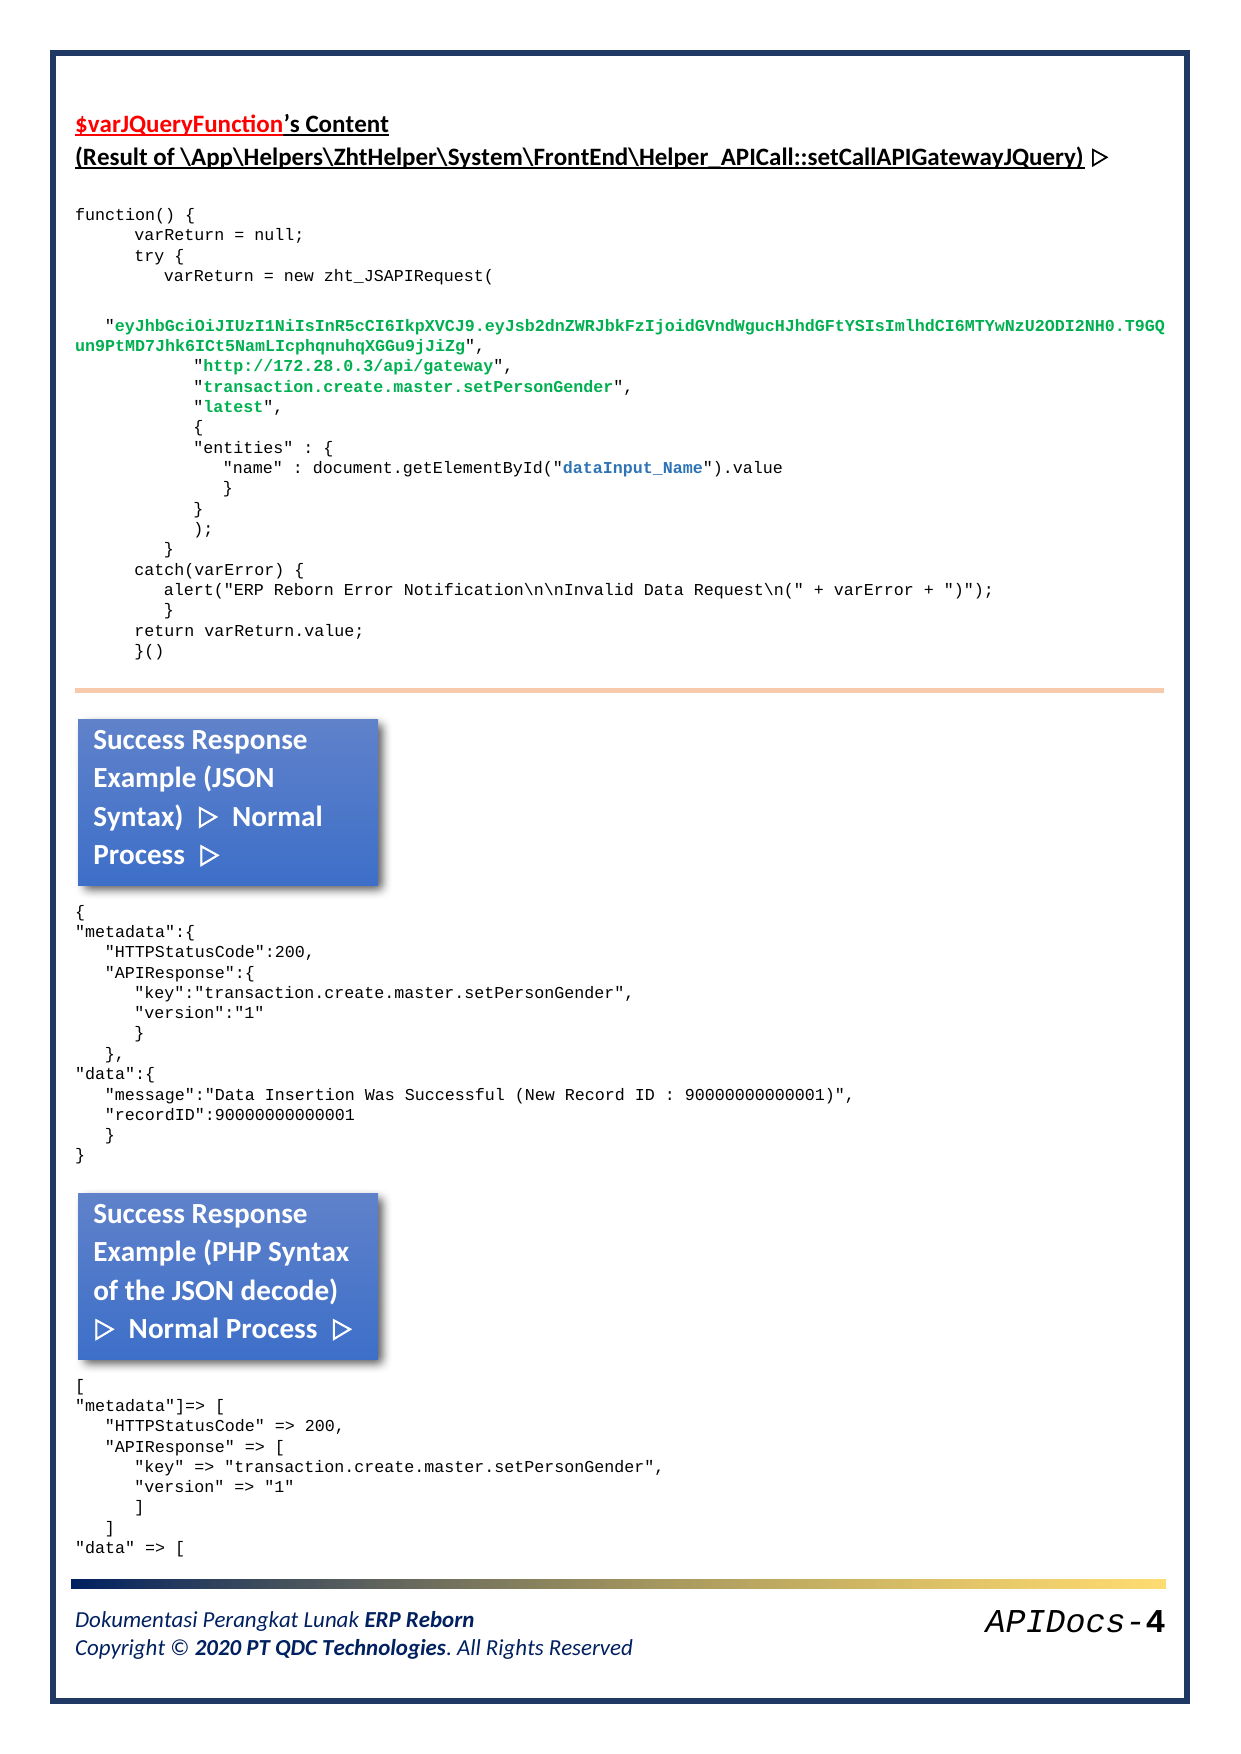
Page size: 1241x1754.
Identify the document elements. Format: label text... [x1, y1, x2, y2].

text } [75, 1127, 1165, 1146]
text return varReturn.value; [75, 622, 1165, 641]
text varReturn = new zht_JSAPIRequest( [75, 268, 1165, 286]
text (Result of \App\Helpers\ZhtHelper\System\FrontEnd\Helper_APICall::setCallAPIGatewayJQuery) [75, 141, 1165, 171]
text "key" => "transaction.create.master.setPersonGender", [75, 1458, 1165, 1477]
text alert("ERP Reborn Error Notification\n\nInvalid Data Request\n(" + varError + ")"); [75, 581, 1165, 600]
text "version":"1" [75, 1005, 1165, 1024]
text "HTTPStatusCode" => 200, [75, 1418, 1165, 1437]
text ] [75, 1519, 1165, 1538]
text try { [75, 247, 1165, 266]
text "entities" : { [75, 439, 1165, 458]
text "transaction.create.master.setPersonGender", [75, 378, 1165, 397]
text } [75, 480, 1165, 499]
text } [75, 541, 1165, 560]
text "metadata":{ [75, 923, 1165, 942]
text function() { [75, 207, 1165, 226]
text "data":{ [75, 1066, 1165, 1084]
text "latest", [75, 399, 1165, 417]
text "http://172.28.0.3/api/gateway", [75, 358, 1165, 377]
text "APIResponse" => [ [75, 1438, 1165, 1457]
text varReturn = null; [75, 227, 1165, 246]
text { [75, 419, 1165, 438]
text } [75, 1147, 1165, 1166]
text catch(varError) { [75, 561, 1165, 580]
text "key":"transaction.create.master.setPersonGender", [75, 984, 1165, 1003]
text } [75, 1025, 1165, 1044]
text ] [75, 1499, 1165, 1518]
text { [75, 903, 1165, 922]
text "version" => "1" [75, 1479, 1165, 1498]
text "recordID":90000000000001 [75, 1106, 1165, 1125]
text "name" : document.getElementById("dataInput_Name").value [75, 459, 1165, 478]
text $varJQueryFunction’s Content [75, 108, 1165, 138]
text "APIResponse":{ [75, 964, 1165, 983]
table_header [75, 688, 1164, 693]
text }, [75, 1045, 1165, 1064]
text }() [75, 642, 1165, 661]
text } [75, 500, 1165, 519]
text "eyJhbGciOiJIUzI1NiIsInR5cCI6IkpXVCJ9.eyJsb2dnZWRJbkFzIjoidGVndWgucHJhdGFtYSIsImlhdCI6MTYwNzU2ODI2NH0.T9GQun9PtMD7Jhk6ICt5NamLIcphqnuhqXGGu9jJiZg", [75, 288, 1165, 357]
text "HTTPStatusCode":200, [75, 944, 1165, 963]
text "data" => [ [75, 1540, 1165, 1558]
text "metadata"]=> [ [75, 1397, 1165, 1416]
text ); [75, 521, 1165, 539]
text [ [75, 1377, 1165, 1396]
text } [75, 602, 1165, 621]
text "message":"Data Insertion Was Successful (New Record ID : 90000000000001)", [75, 1086, 1165, 1105]
